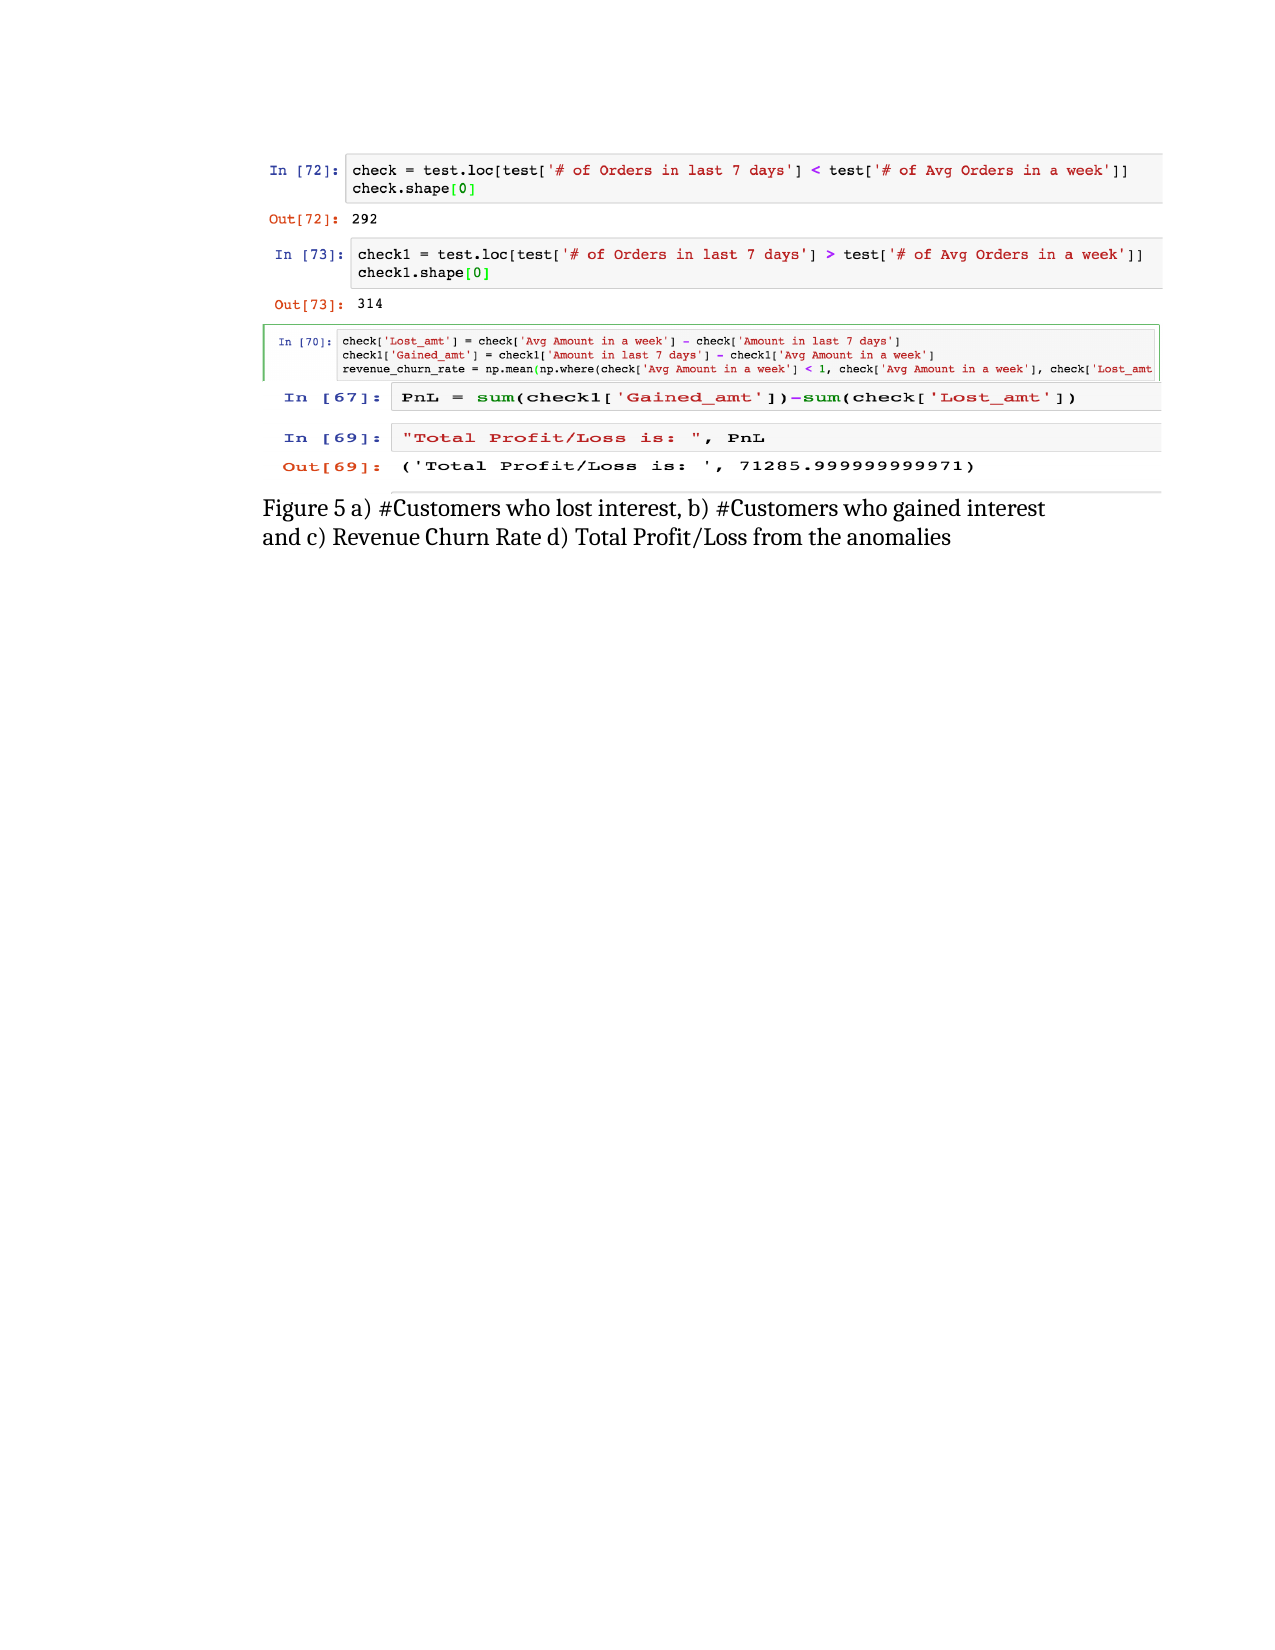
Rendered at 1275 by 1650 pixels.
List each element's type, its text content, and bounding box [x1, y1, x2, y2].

text Figure 5 a) #Customers who lost interest, b) #Customers who gained interest and c) Revenue Churn Rate d) Total Profit/Loss from the anomalies [262, 494, 1087, 552]
picture [262, 150, 1163, 494]
